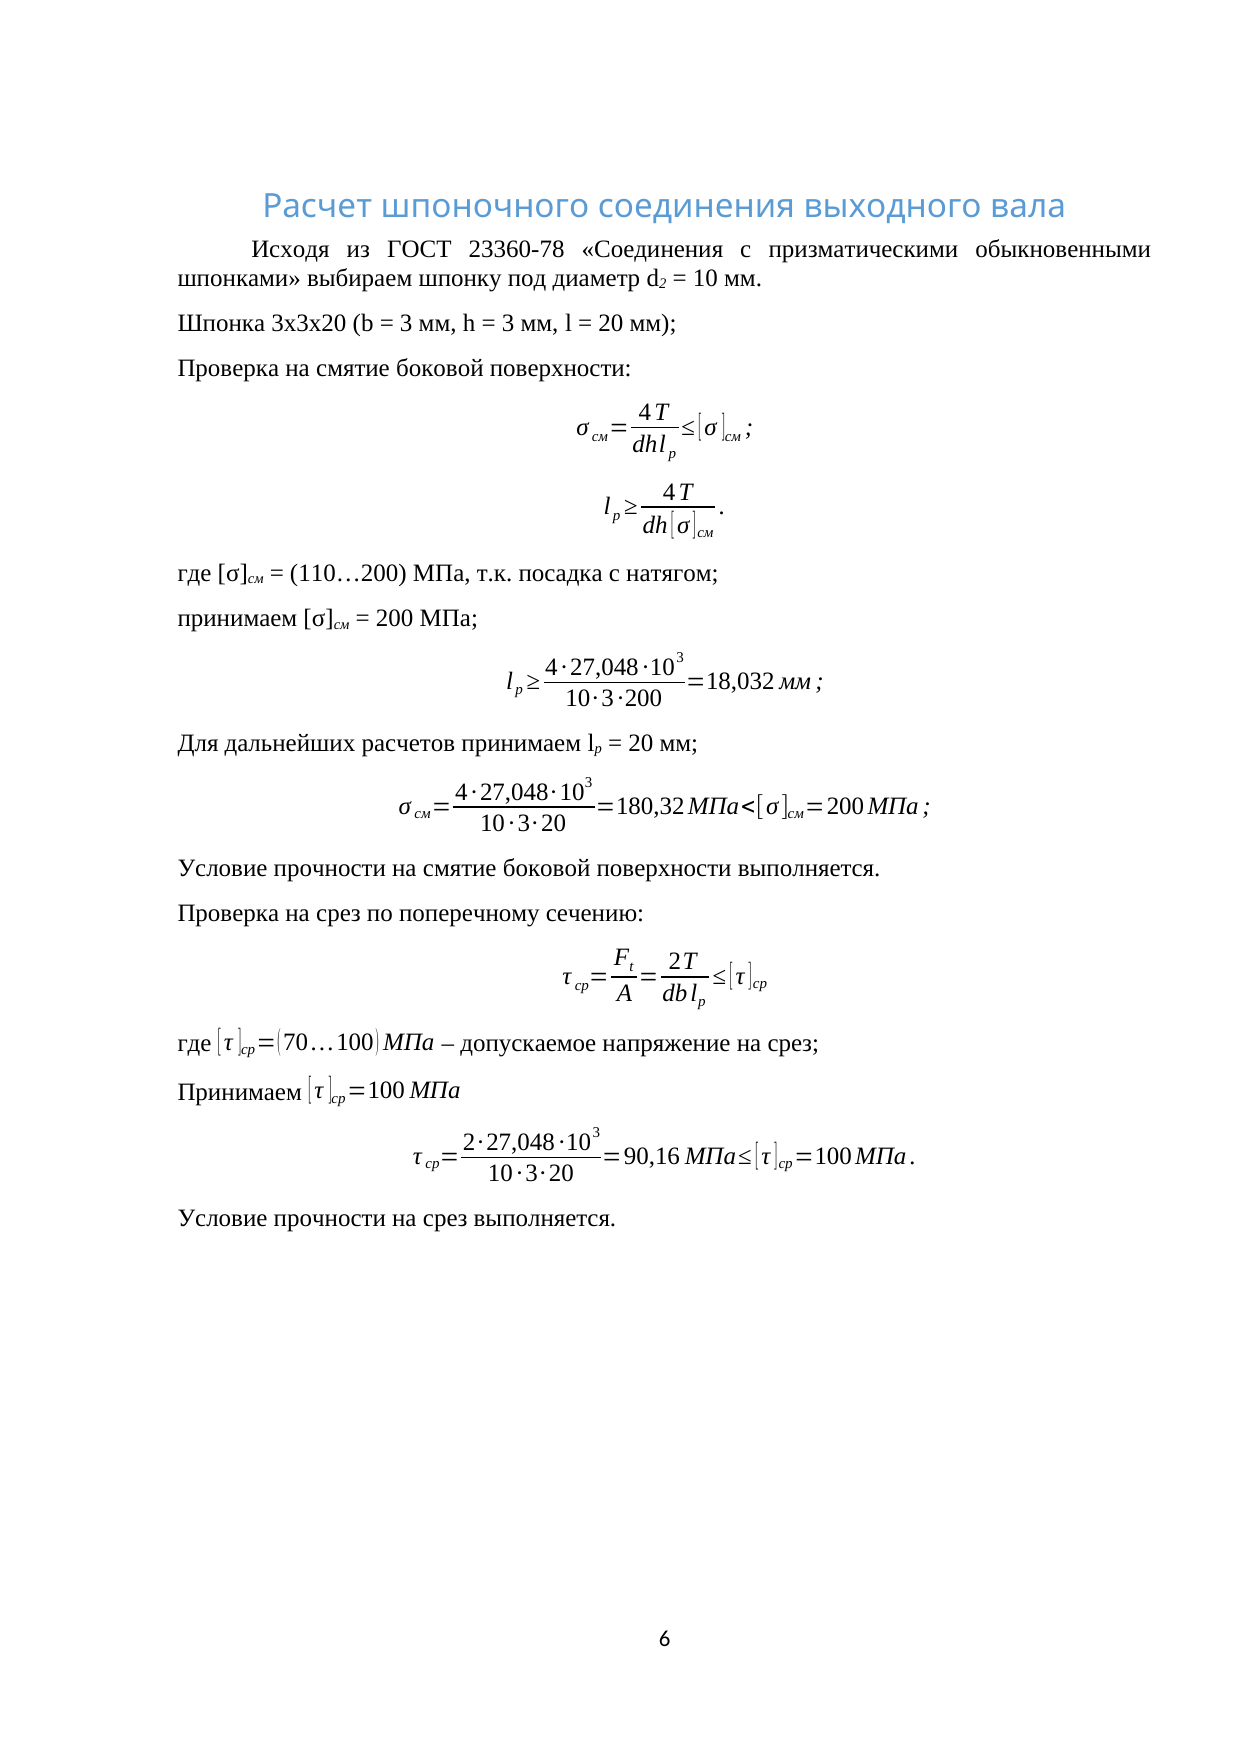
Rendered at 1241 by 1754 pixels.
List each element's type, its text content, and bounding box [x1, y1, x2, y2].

text принимаем [σ]см = 200 МПа; [177, 603, 1152, 632]
subtitle Расчет шпоночного соединения выходного вала [177, 182, 1152, 227]
text где [σ]см = (110…200) МПа, т.к. посадка с натягом; [177, 558, 1152, 587]
text Принимаем [177, 1075, 1152, 1107]
text Шпонка 3х3х20 (b = 3 мм, h = 3 мм, l = 20 мм); [177, 308, 1152, 337]
text Исходя из ГОСТ 23360-78 «Соединения с призматическими обыкновенными шпонками» выбираем шпонку под диаметр d2 = 10 мм. [177, 234, 1152, 291]
text Проверка на смятие боковой поверхности: [177, 353, 1152, 382]
text Проверка на срез по поперечному сечению: [177, 898, 1152, 927]
text Условие прочности на смятие боковой поверхности выполняется. [177, 853, 1152, 881]
text где – допускаемое напряжение на срез; [177, 1027, 1152, 1058]
text Условие прочности на срез выполняется. [177, 1203, 1152, 1232]
text Для дальнейших расчетов принимаем lp = 20 мм; [177, 728, 1152, 757]
